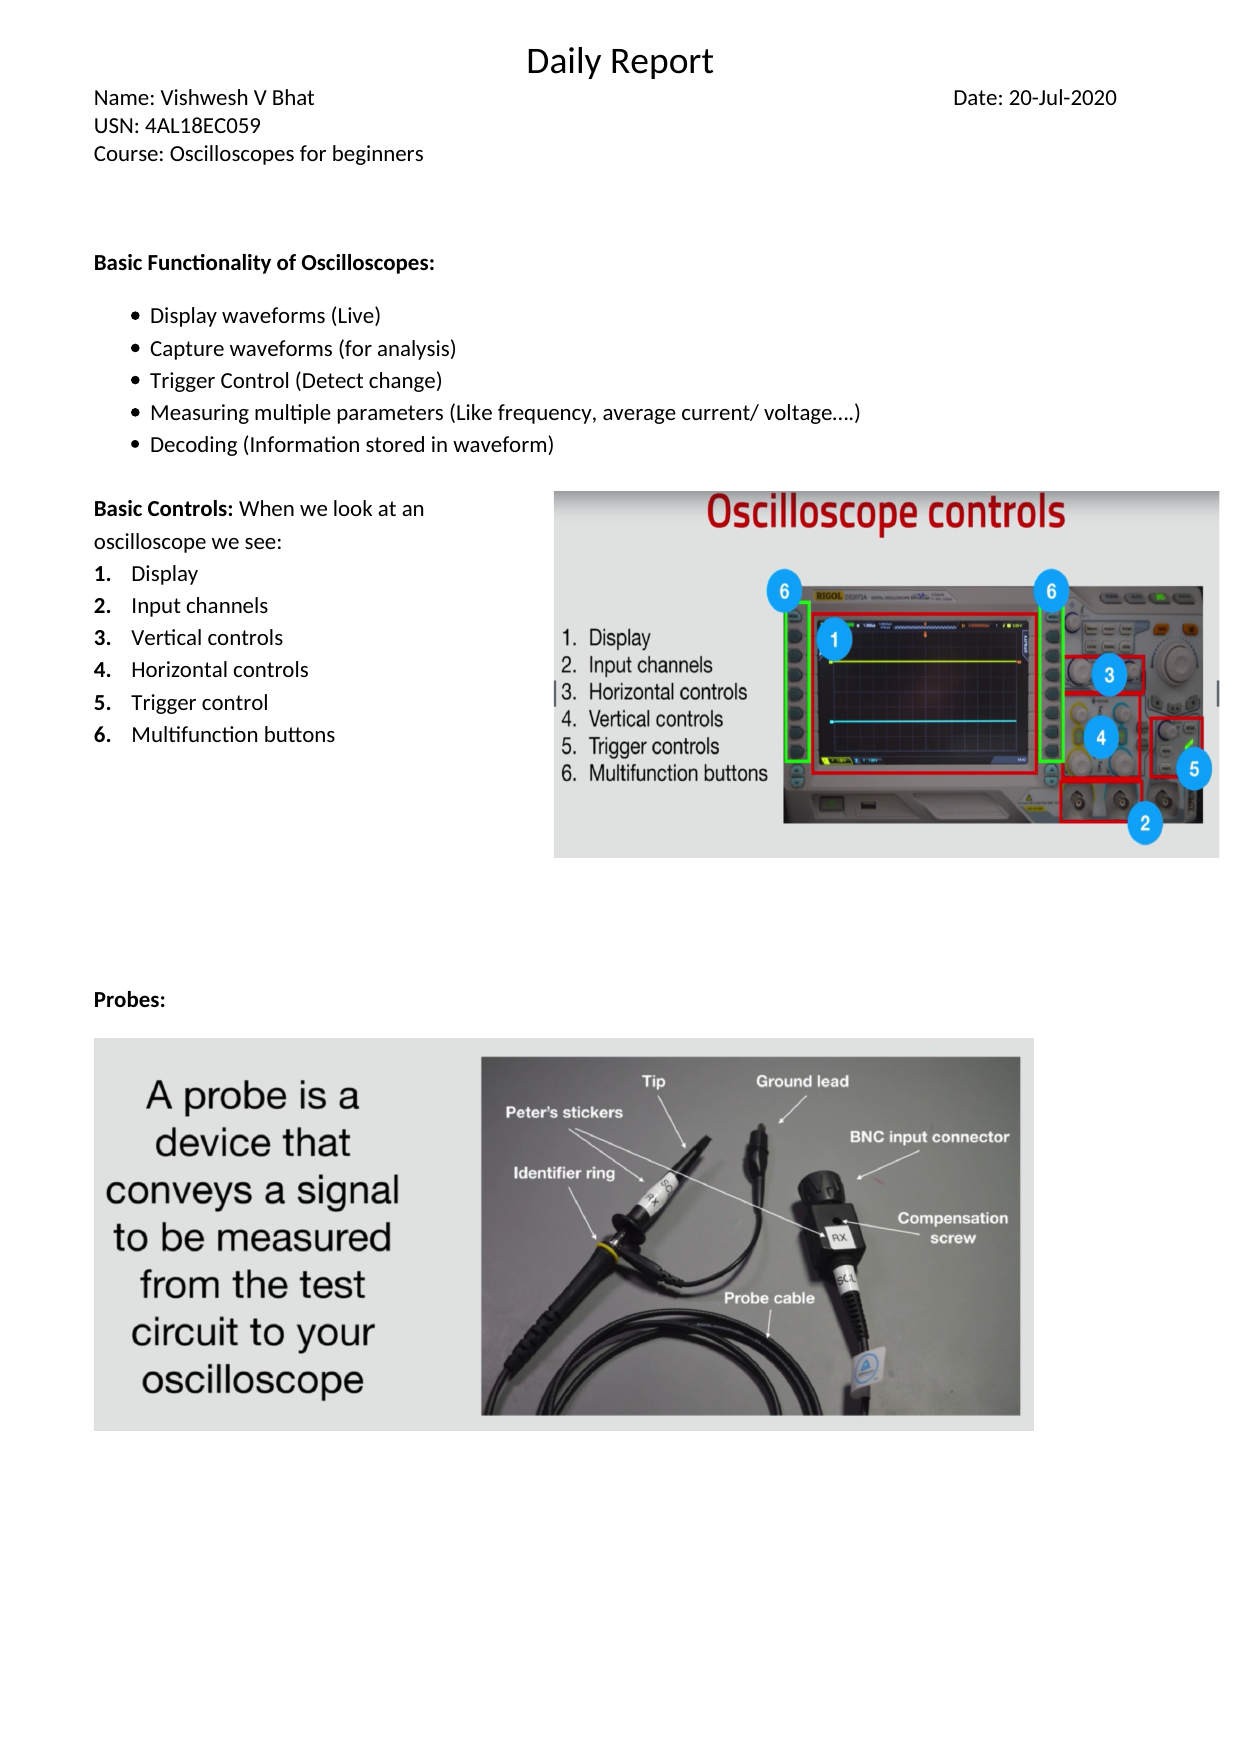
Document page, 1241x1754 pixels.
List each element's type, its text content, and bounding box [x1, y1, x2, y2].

text Probes: [94, 985, 1090, 1013]
list Basic Controls: When we look at an oscilloscope we see: [94, 494, 553, 555]
picture [553, 491, 1220, 858]
list Display [94, 559, 553, 587]
list Trigger Control (Detect change) [131, 366, 1090, 394]
list Capture waveforms (for analysis) [131, 334, 1090, 362]
list Multifunction buttons [94, 720, 553, 748]
text Basic Functionality of Oscilloscopes: [94, 248, 1090, 276]
list Horizontal controls [94, 656, 553, 683]
list Vertical controls [94, 623, 553, 651]
list Trigger control [94, 688, 553, 716]
picture [93, 1038, 1034, 1431]
list Decoding (Information stored in waveform) [131, 430, 1090, 458]
list Measuring multiple parameters (Like frequency, average current/ voltage….) [131, 398, 1090, 426]
list Display waveforms (Live) [131, 301, 1090, 329]
list Input channels [94, 591, 553, 619]
